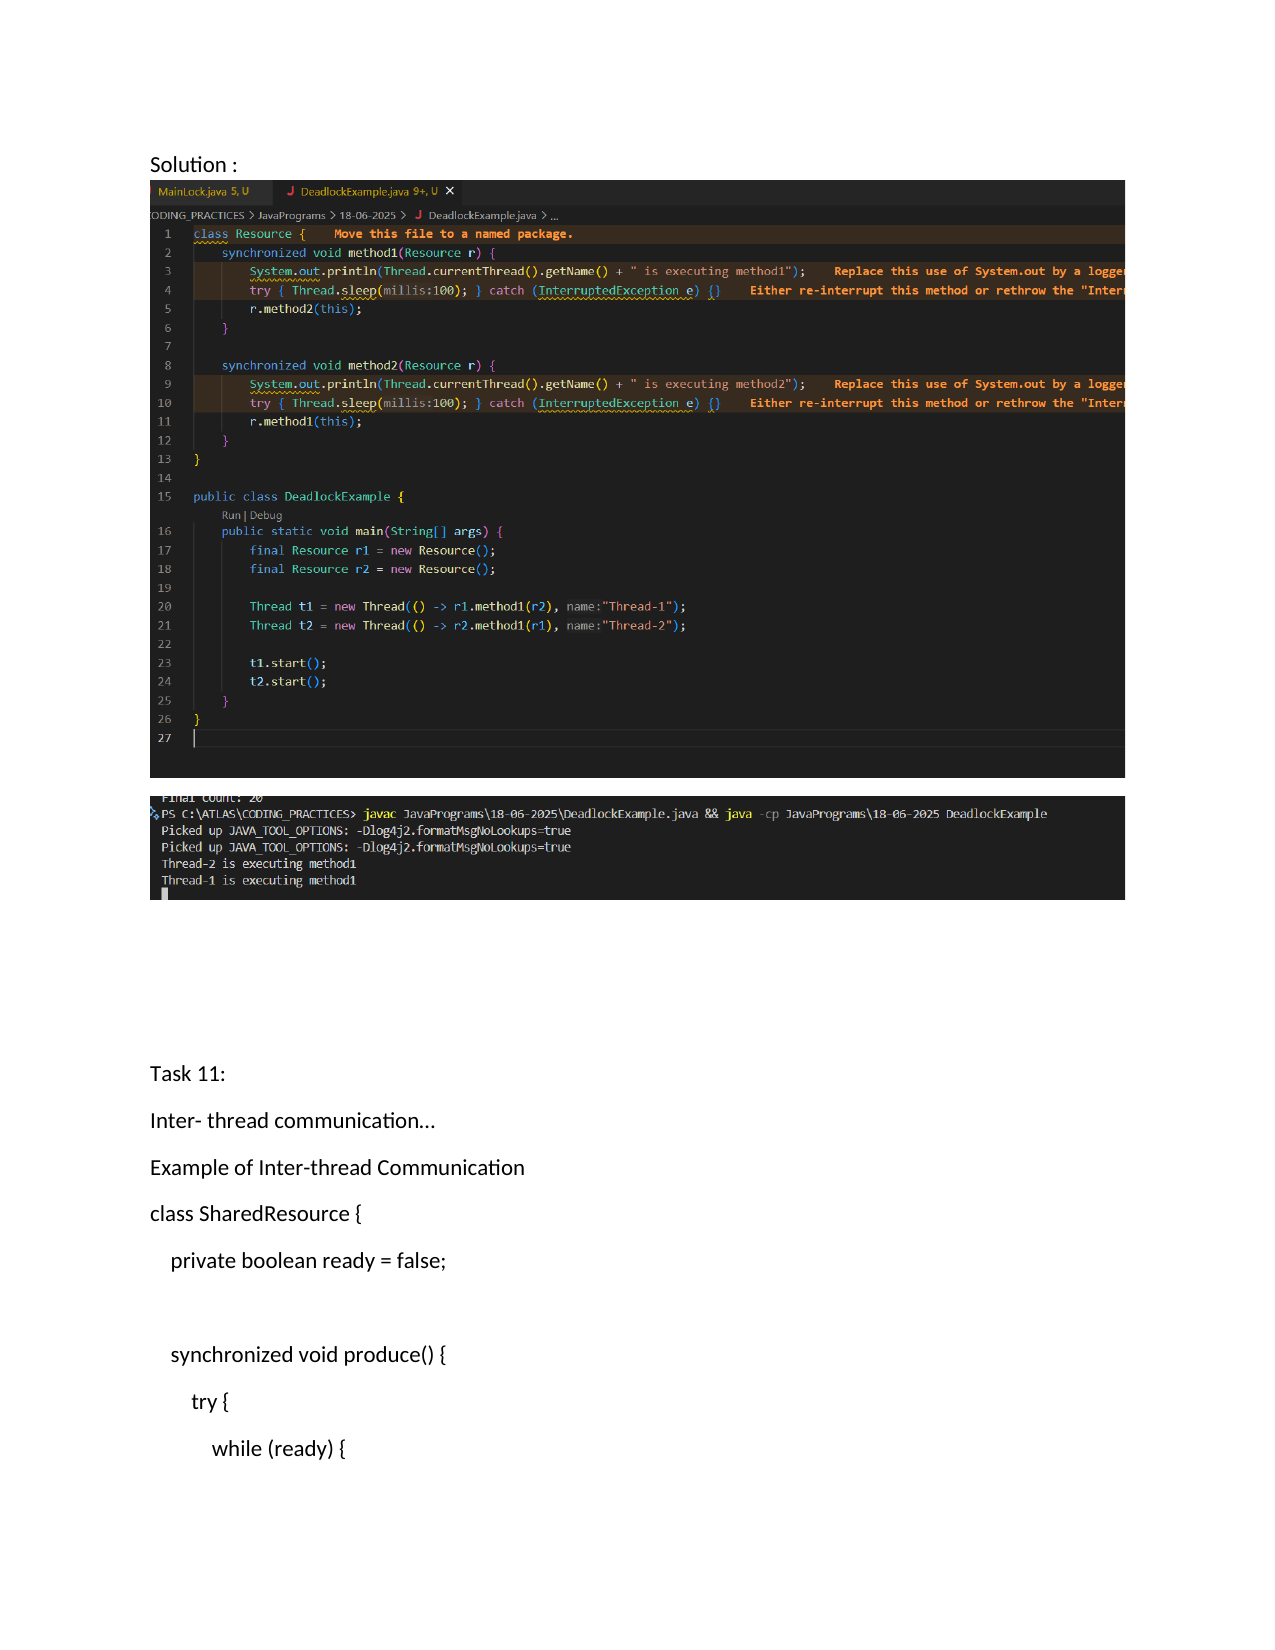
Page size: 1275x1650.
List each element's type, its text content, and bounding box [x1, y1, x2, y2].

text Inter- thread communication… [150, 1106, 1125, 1134]
text Task 11: [150, 1059, 1125, 1087]
picture [150, 180, 1125, 778]
text try { [150, 1387, 1125, 1415]
picture [150, 796, 1125, 900]
text class SharedResource { [150, 1199, 1125, 1228]
text Solution : [150, 150, 1125, 180]
text synchronized void produce() { [150, 1340, 1125, 1368]
text private boolean ready = false; [150, 1246, 1125, 1274]
text while (ready) { [150, 1434, 1125, 1462]
text Example of Inter-thread Communication [150, 1153, 1125, 1181]
